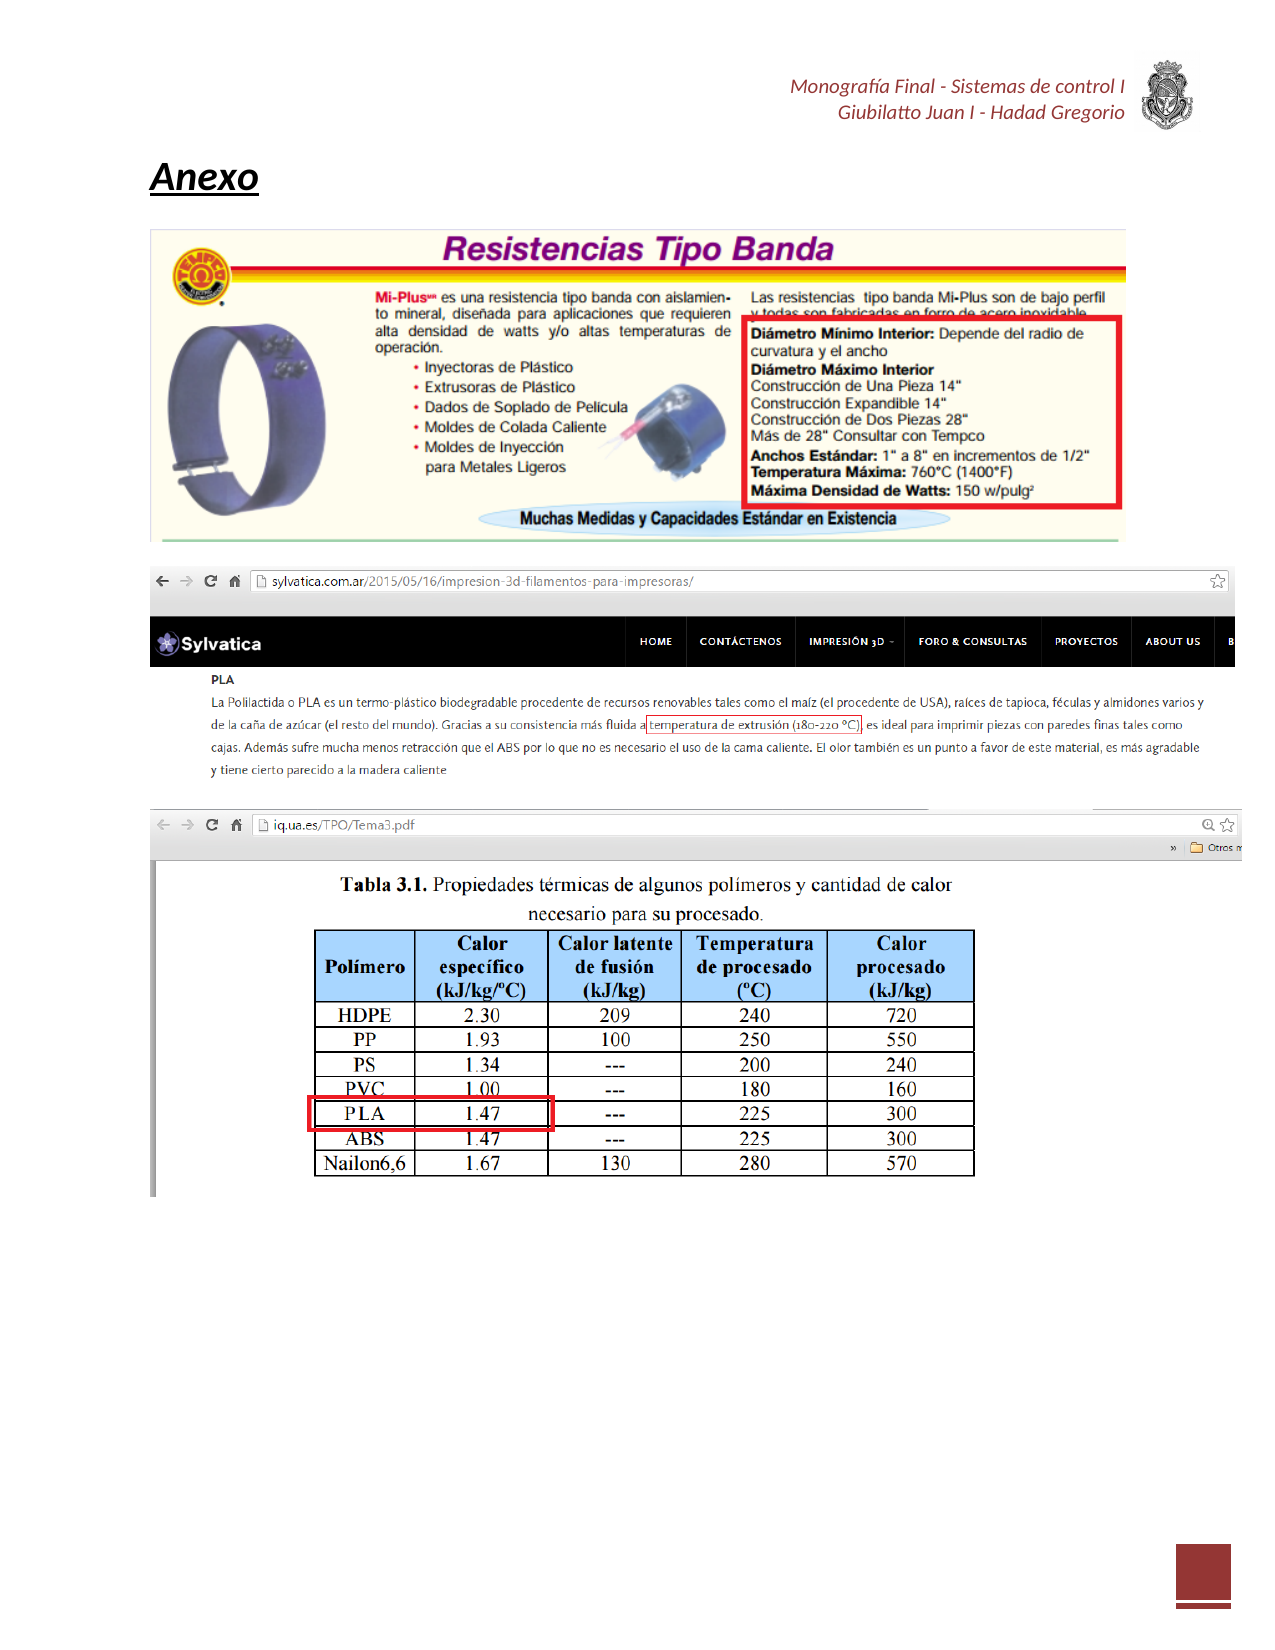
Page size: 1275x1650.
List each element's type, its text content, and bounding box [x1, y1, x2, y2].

picture [1134, 50, 1200, 132]
picture [150, 566, 1235, 784]
picture [150, 229, 1126, 542]
picture [150, 809, 1243, 1197]
text Anexo [150, 150, 1125, 201]
